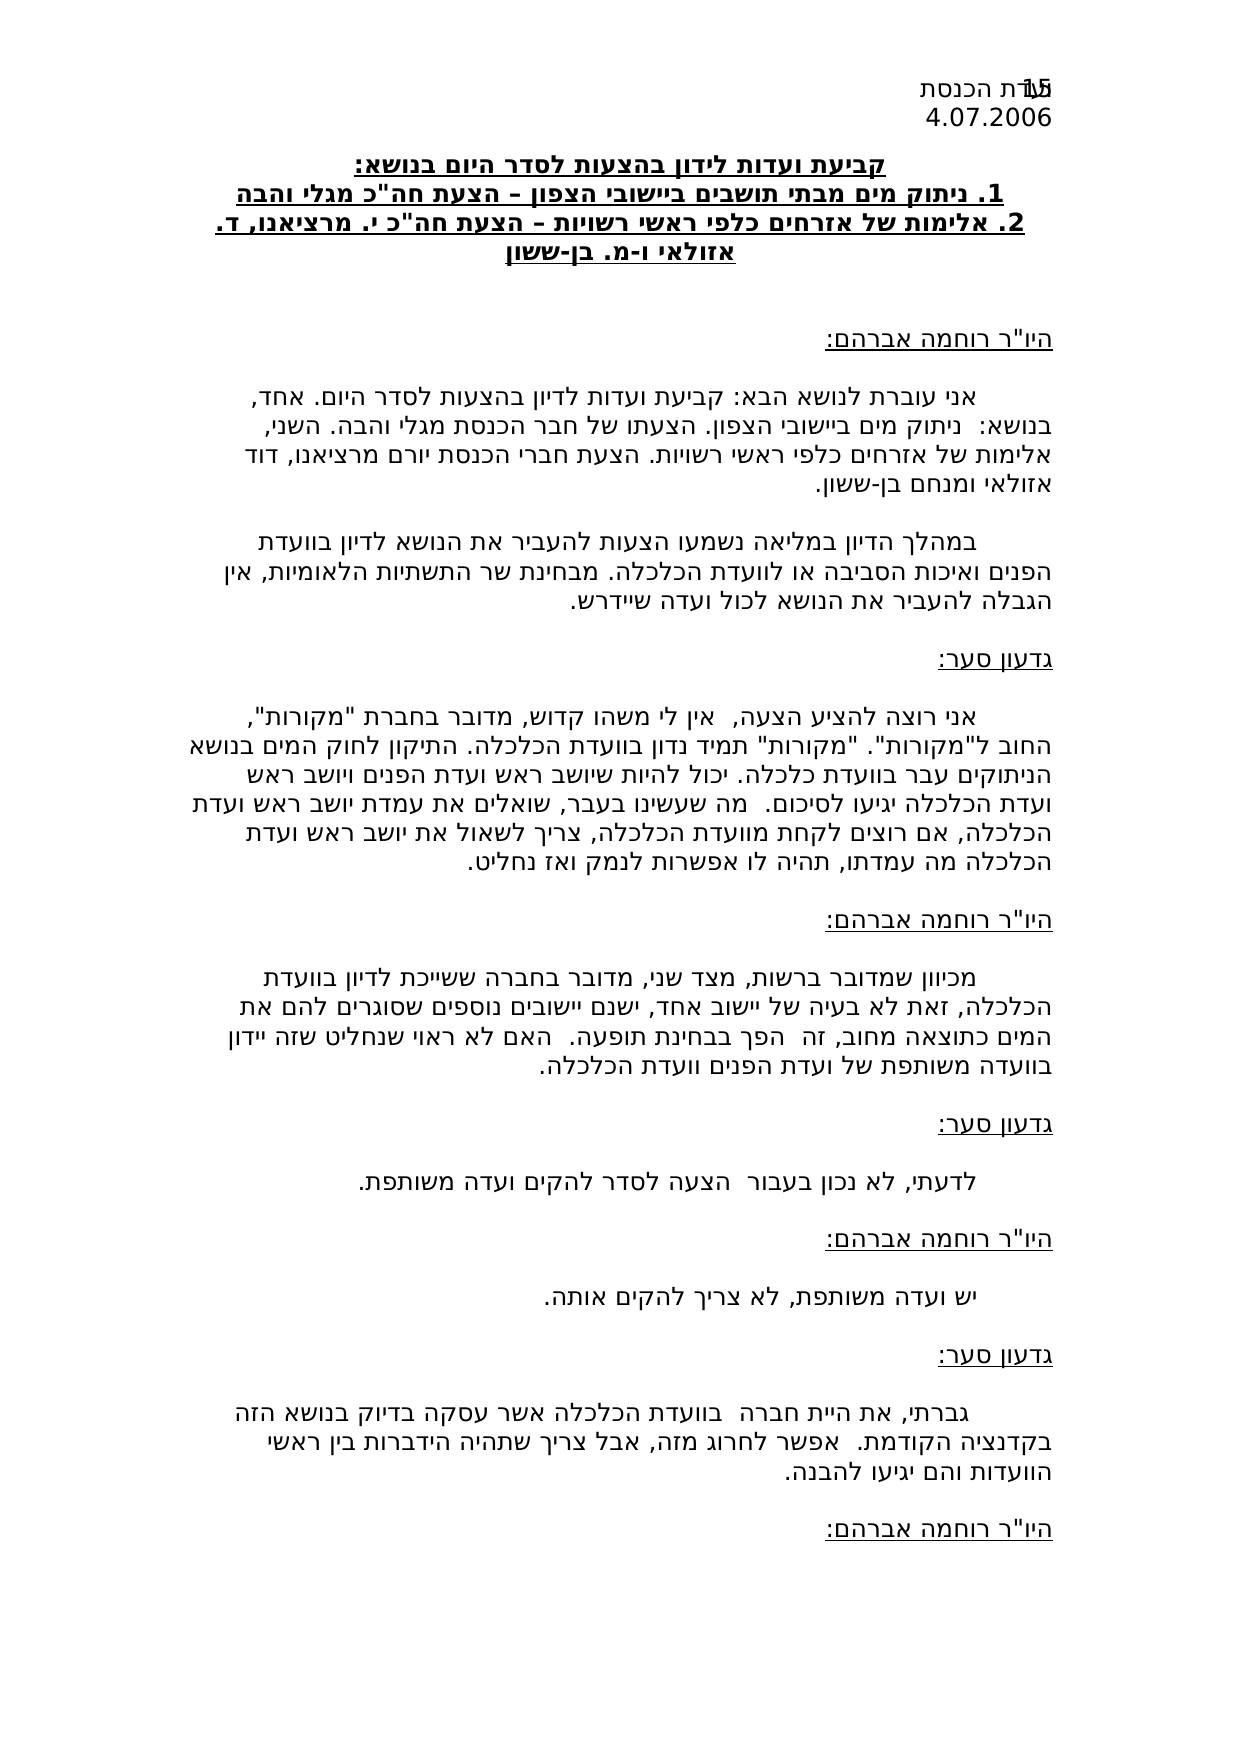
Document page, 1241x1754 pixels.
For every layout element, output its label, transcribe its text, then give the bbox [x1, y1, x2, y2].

text קביעת ועדות לידון בהצעות לסדר היום בנושא: [187, 150, 1053, 179]
text היו"ר רוחמה אברהם: [187, 324, 1053, 353]
text גברתי, את היית חברה בוועדת הכלכלה אשר עסקה בדיוק בנושא הזה בקדנציה הקודמת. אפשר לחרוג מזה, אבל צריך שתהיה הידברות בין ראשי הוועדות והם יגיעו להבנה. [187, 1398, 1053, 1486]
text 1. ניתוק מים מבתי תושבים ביישובי הצפון – הצעת חה"כ מגלי והבה [187, 179, 1053, 208]
text יש ועדה משותפת, לא צריך להקים אותה. [187, 1282, 1053, 1312]
text היו"ר רוחמה אברהם: [187, 905, 1053, 934]
text אני עוברת לנושא הבא: קביעת ועדות לדיון בהצעות לסדר היום. אחד, בנושא: ניתוק מים ביישובי הצפון. הצעתו של חבר הכנסת מגלי והבה. השני, אלימות של אזרחים כלפי ראשי רשויות. הצעת חברי הכנסת יורם מרציאנו, דוד אזולאי ומנחם בן-ששון. [187, 382, 1053, 499]
text היו"ר רוחמה אברהם: [187, 1224, 1053, 1254]
text גדעון סער: [187, 644, 1053, 673]
text היו"ר רוחמה אברהם: [187, 1514, 1053, 1544]
text במהלך הדיון במליאה נשמעו הצעות להעביר את הנושא לדיון בוועדת הפנים ואיכות הסביבה או לוועדת הכלכלה. מבחינת שר התשתיות הלאומיות, אין הגבלה להעביר את הנושא לכול ועדה שיידרש. [187, 527, 1053, 615]
text 2. אלימות של אזרחים כלפי ראשי רשויות – הצעת חה"כ י. מרציאנו, ד. אזולאי ו-מ. בן-ששון [187, 208, 1053, 267]
text אני רוצה להציע הצעה, אין לי משהו קדוש, מדובר בחברת "מקורות", החוב ל"מקורות". "מקורות" תמיד נדון בוועדת הכלכלה. התיקון לחוק המים בנושא הניתוקים עבר בוועדת כלכלה. יכול להיות שיושב ראש ועדת הפנים ויושב ראש ועדת הכלכלה יגיעו לסיכום. מה שעשינו בעבר, שואלים את עמדת יושב ראש ועדת הכלכלה, אם רוצים לקחת מוועדת הכלכלה, צריך לשאול את יושב ראש ועדת הכלכלה מה עמדתו, תהיה לו אפשרות לנמק ואז נחליט. [187, 702, 1053, 877]
text לדעתי, לא נכון בעבור הצעה לסדר להקים ועדה משותפת. [187, 1167, 1053, 1196]
text גדעון סער: [187, 1340, 1053, 1369]
text גדעון סער: [187, 1109, 1053, 1138]
text מכיוון שמדובר ברשות, מצד שני, מדובר בחברה ששייכת לדיון בוועדת הכלכלה, זאת לא בעיה של יישוב אחד, ישנם יישובים נוספים שסוגרים להם את המים כתוצאה מחוב, זה הפך בבחינת תופעה. האם לא ראוי שנחליט שזה יידון בוועדה משותפת של ועדת הפנים וועדת הכלכלה. [187, 963, 1053, 1080]
